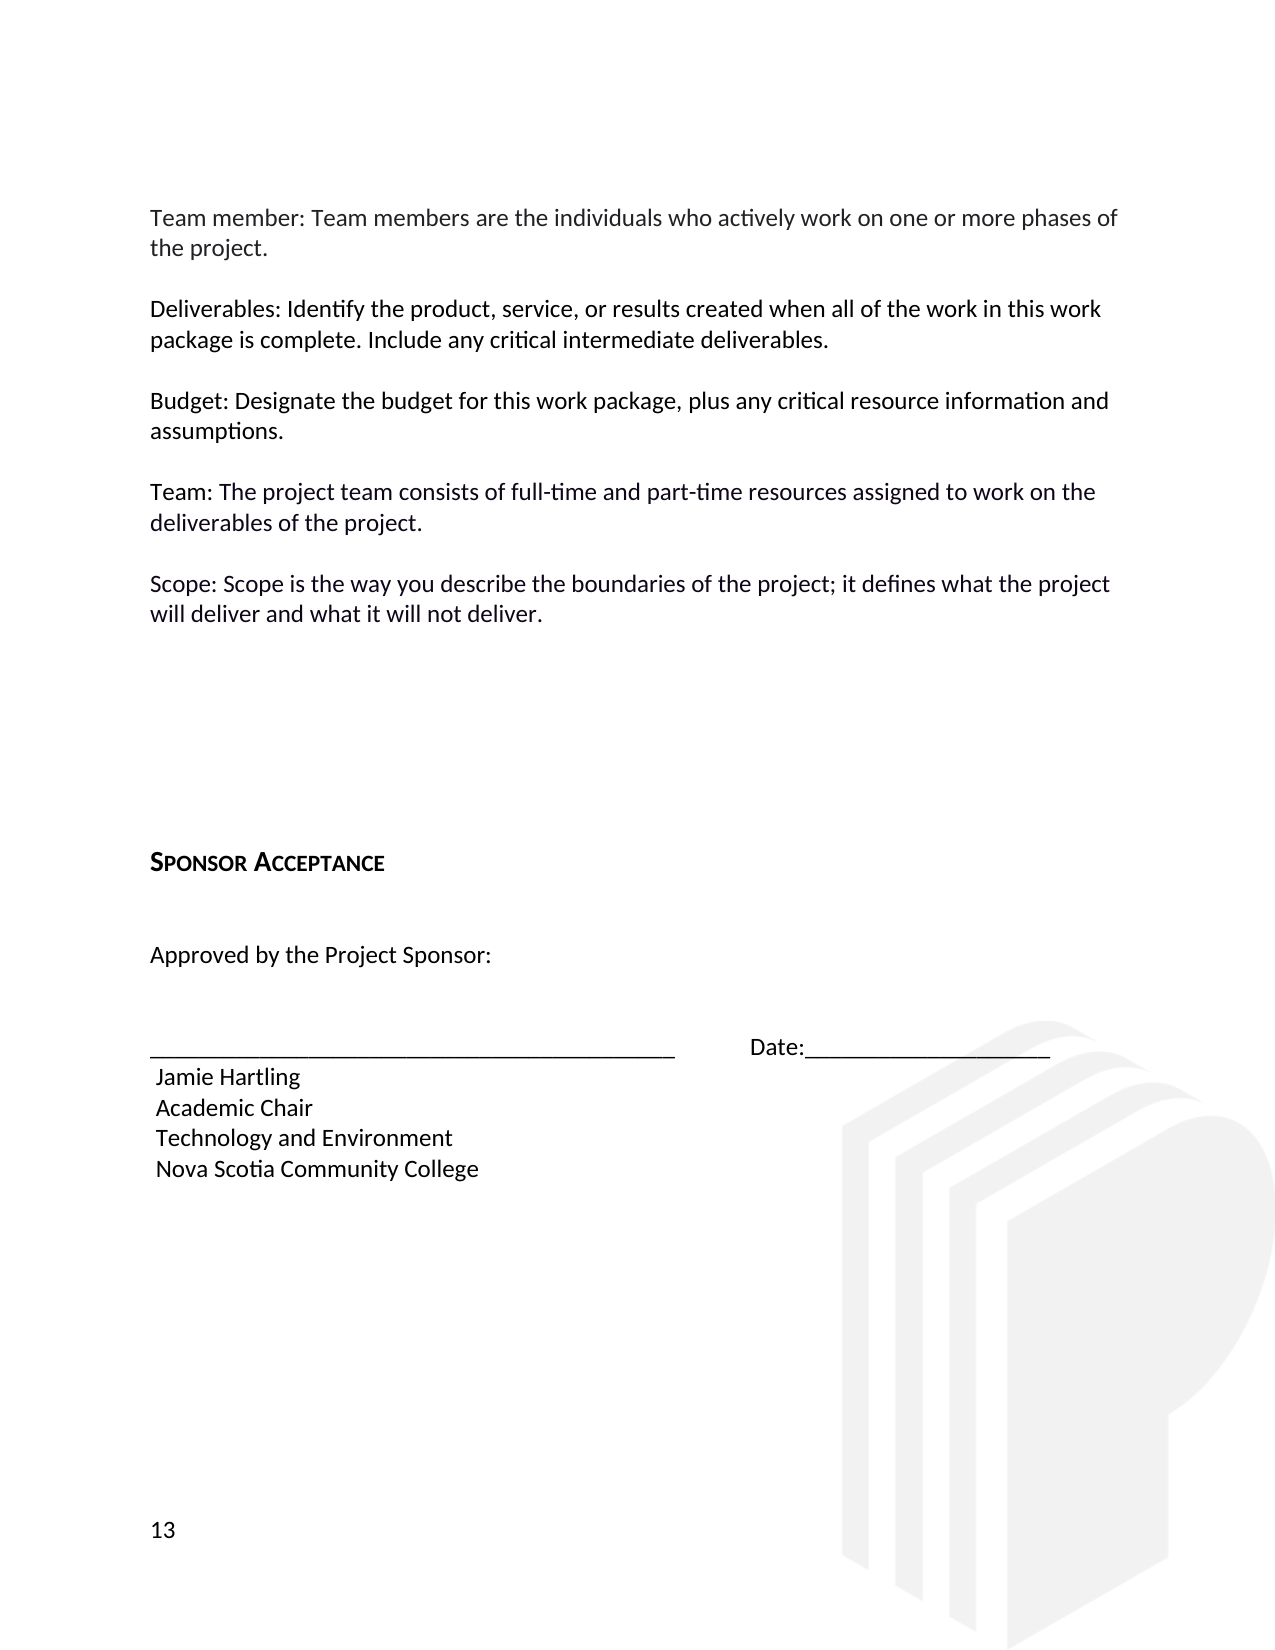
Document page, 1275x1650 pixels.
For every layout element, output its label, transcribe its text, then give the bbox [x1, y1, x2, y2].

text Nova Scotia Community College [150, 1153, 1125, 1183]
text Deliverables: Identify the product, service, or results created when all of the work in this work package is complete. Include any critical intermediate deliverables. [150, 293, 1125, 354]
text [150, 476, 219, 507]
picture [842, 1021, 1275, 1650]
text Budget: Designate the budget for this work package, plus any critical resource information and assumptions. [150, 385, 1125, 446]
text Technology and Environment [150, 1122, 1125, 1153]
text Team member: Team members are the individuals who actively work on one or more phases of the project. [274, 202, 1125, 263]
text Scope: Scope is the way you describe the boundaries of the project; it defines what the project will deliver and what it will not deliver. [150, 568, 1125, 629]
text Academic Chair [150, 1092, 1125, 1122]
text Jamie Hartling [150, 1061, 1125, 1092]
text Team: The project team consists of full-time and part-time resources assigned to work on the deliverables of the project. [423, 476, 1125, 537]
text Sponsor Acceptance [150, 843, 1125, 878]
text Approved by the Project Sponsor: [150, 939, 1125, 970]
text Date: [150, 1031, 1125, 1061]
